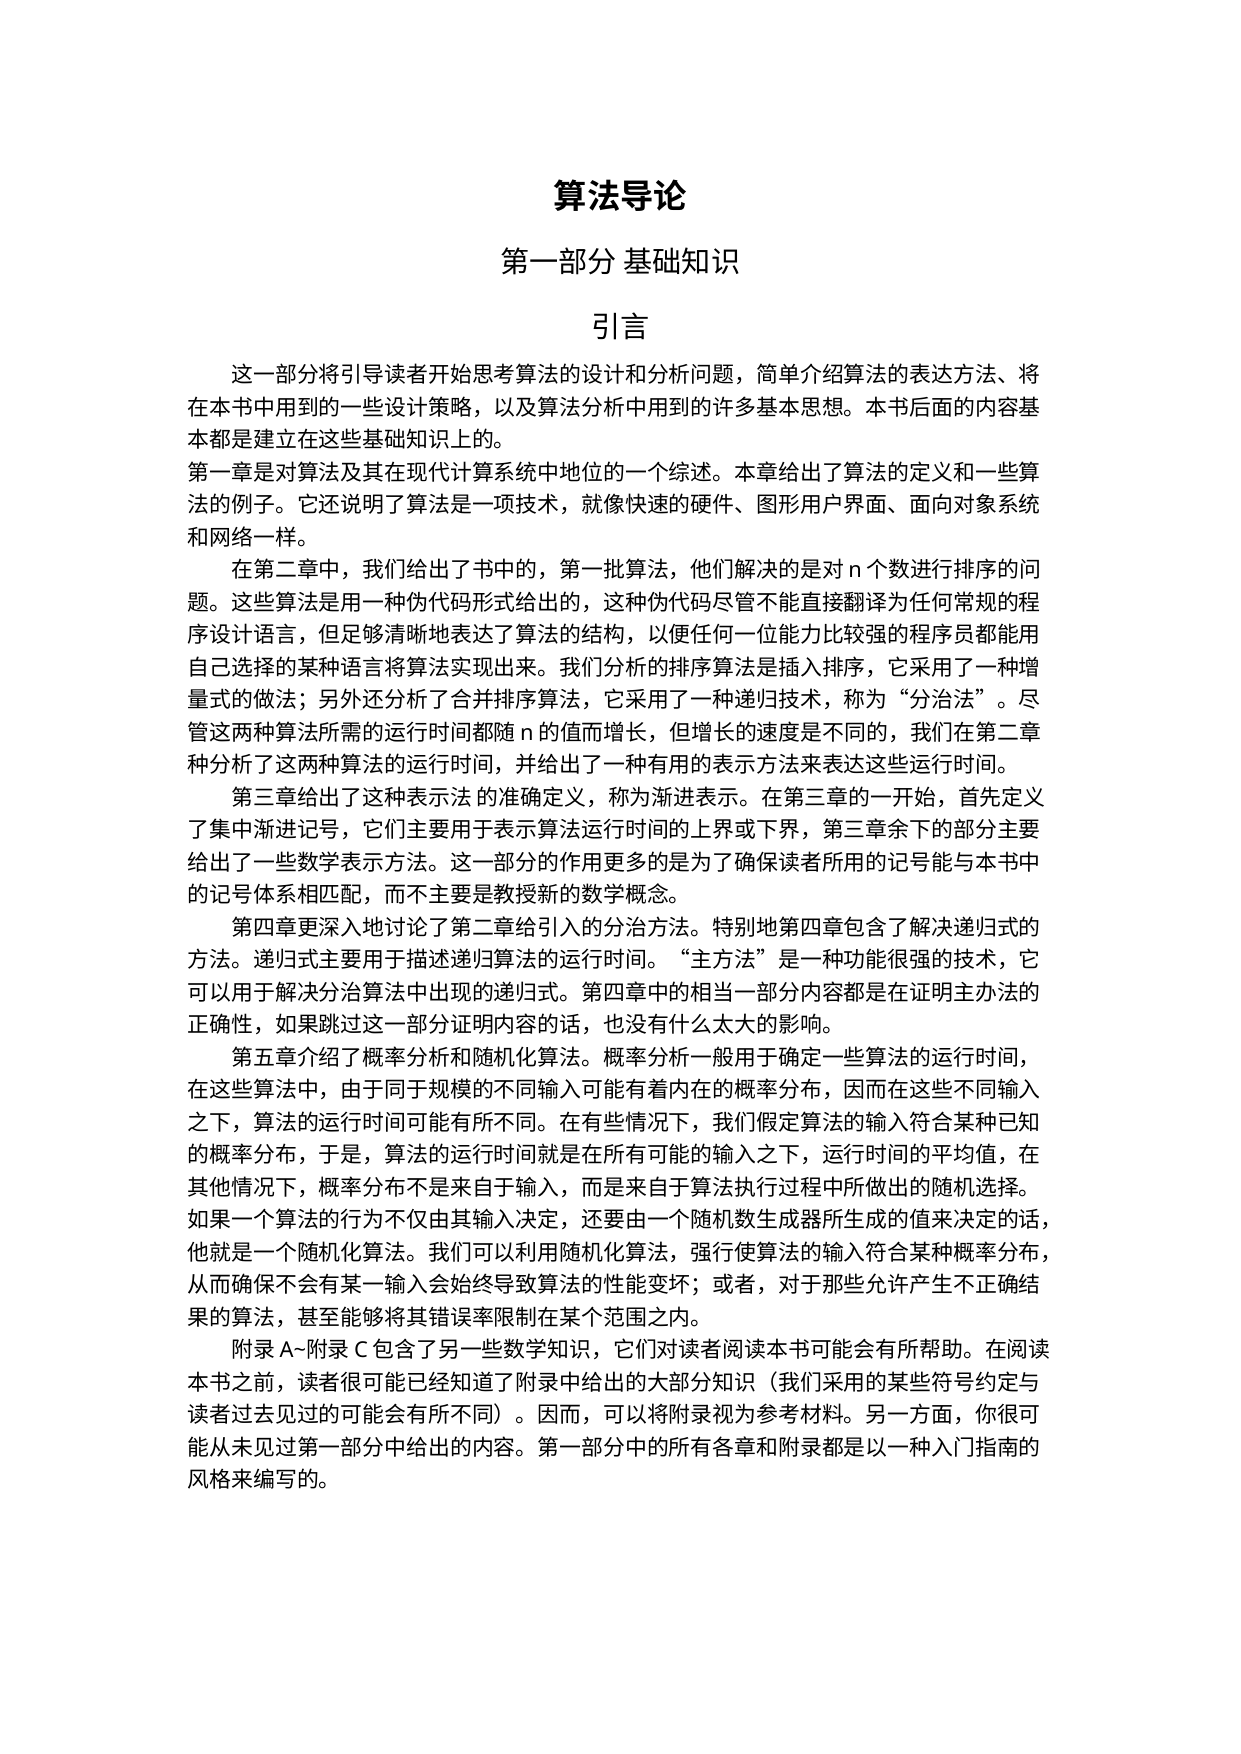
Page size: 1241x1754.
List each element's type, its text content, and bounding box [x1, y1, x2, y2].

text 第五章介绍了概率分析和随机化算法。概率分析一般用于确定一些算法的运行时间，在这些算法中，由于同于规模的不同输入可能有着内在的概率分布，因而在这些不同输入之下，算法的运行时间可能有所不同。在有些情况下，我们假定算法的输入符合某种已知的概率分布，于是，算法的运行时间就是在所有可能的输入之下，运行时间的平均值，在其他情况下，概率分布不是来自于输入，而是来自于算法执行过程中所做出的随机选择。如果一个算法的行为不仅由其输入决定，还要由一个随机数生成器所生成的值来决定的话，他就是一个随机化算法。我们可以利用随机化算法，强行使算法的输入符合某种概率分布，从而确保不会有某一输入会始终导致算法的性能变坏；或者，对于那些允许产生不正确结果的算法，甚至能够将其错误率限制在某个范围之内。 [187, 1039, 1053, 1332]
text 在第二章中，我们给出了书中的，第一批算法，他们解决的是对n个数进行排序的问题。这些算法是用一种伪代码形式给出的，这种伪代码尽管不能直接翻译为任何常规的程序设计语言，但足够清晰地表达了算法的结构，以便任何一位能力比较强的程序员都能用自己选择的某种语言将算法实现出来。我们分析的排序算法是插入排序，它采用了一种增量式的做法；另外还分析了合并排序算法，它采用了一种递归技术，称为“分治法”。尽管这两种算法所需的运行时间都随n的值而增长，但增长的速度是不同的，我们在第二章种分析了这两种算法的运行时间，并给出了一种有用的表示方法来表达这些运行时间。 [187, 552, 1053, 779]
text 第一部分 基础知识 [187, 227, 1053, 292]
text 附录A~附录C包含了另一些数学知识，它们对读者阅读本书可能会有所帮助。在阅读本书之前，读者很可能已经知道了附录中给出的大部分知识（我们采用的某些符号约定与读者过去见过的可能会有所不同）。因而，可以将附录视为参考材料。另一方面，你很可能从未见过第一部分中给出的内容。第一部分中的所有各章和附录都是以一种入门指南的风格来编写的。 [187, 1332, 1053, 1494]
text 算法导论 [187, 162, 1053, 227]
text 第一章是对算法及其在现代计算系统中地位的一个综述。本章给出了算法的定义和一些算法的例子。它还说明了算法是一项技术，就像快速的硬件、图形用户界面、面向对象系统和网络一样。 [187, 454, 1053, 552]
text 引言 [187, 292, 1053, 357]
text 这一部分将引导读者开始思考算法的设计和分析问题，简单介绍算法的表达方法、将在本书中用到的一些设计策略，以及算法分析中用到的许多基本思想。本书后面的内容基本都是建立在这些基础知识上的。 [187, 357, 1053, 454]
text 第三章给出了这种表示法 的准确定义，称为渐进表示。在第三章的一开始，首先定义了集中渐进记号，它们主要用于表示算法运行时间的上界或下界，第三章余下的部分主要给出了一些数学表示方法。这一部分的作用更多的是为了确保读者所用的记号能与本书中的记号体系相匹配，而不主要是教授新的数学概念。 [187, 779, 1053, 909]
text 第四章更深入地讨论了第二章给引入的分治方法。特别地第四章包含了解决递归式的方法。递归式主要用于描述递归算法的运行时间。“主方法”是一种功能很强的技术，它可以用于解决分治算法中出现的递归式。第四章中的相当一部分内容都是在证明主办法的正确性，如果跳过这一部分证明内容的话，也没有什么太大的影响。 [187, 909, 1053, 1039]
